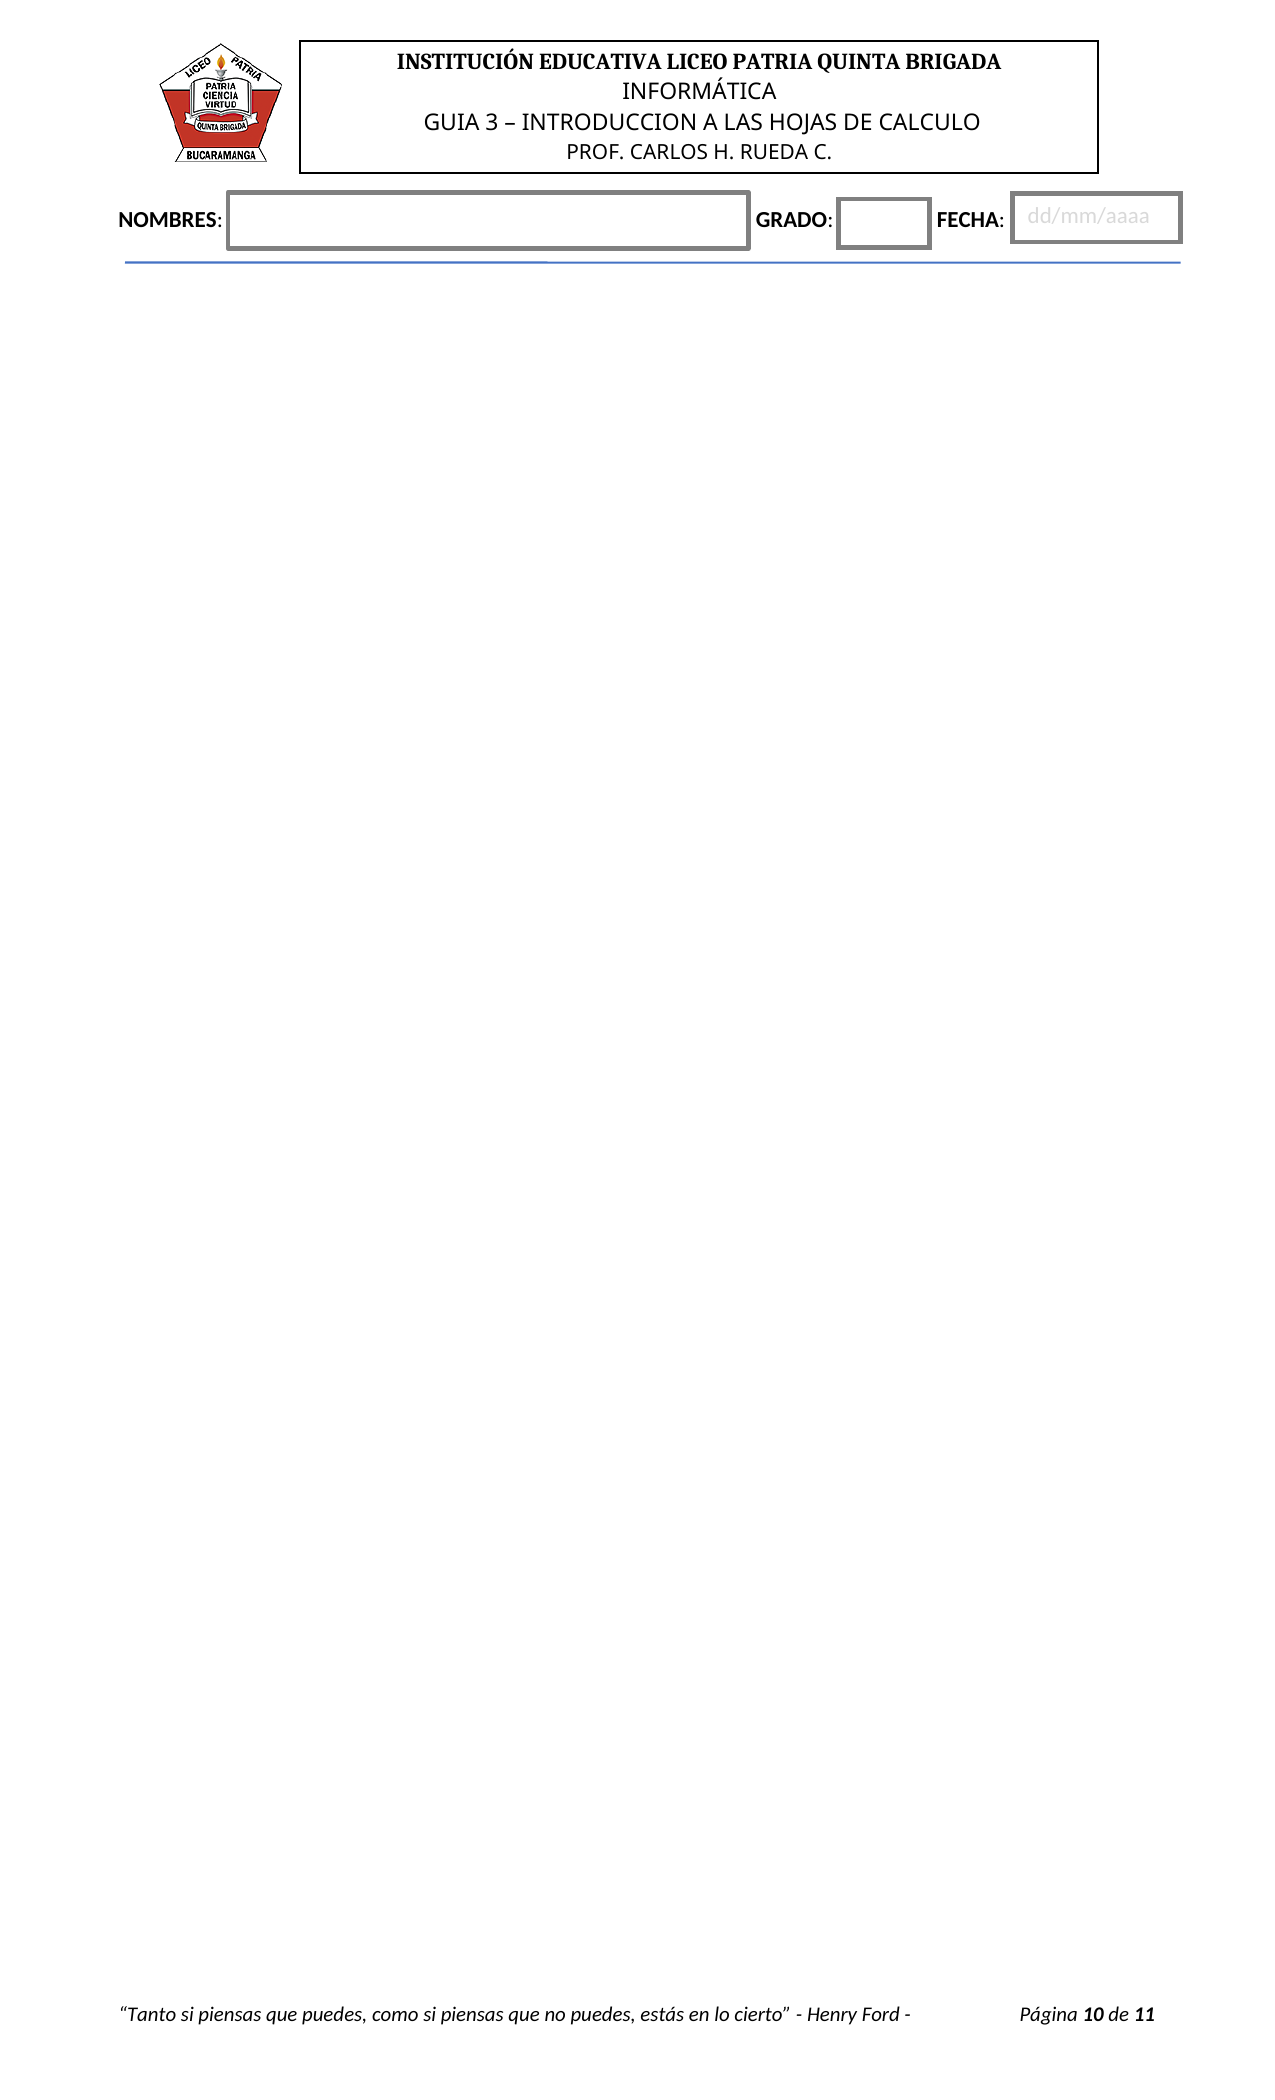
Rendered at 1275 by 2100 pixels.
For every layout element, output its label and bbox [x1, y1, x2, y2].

picture [159, 43, 282, 162]
